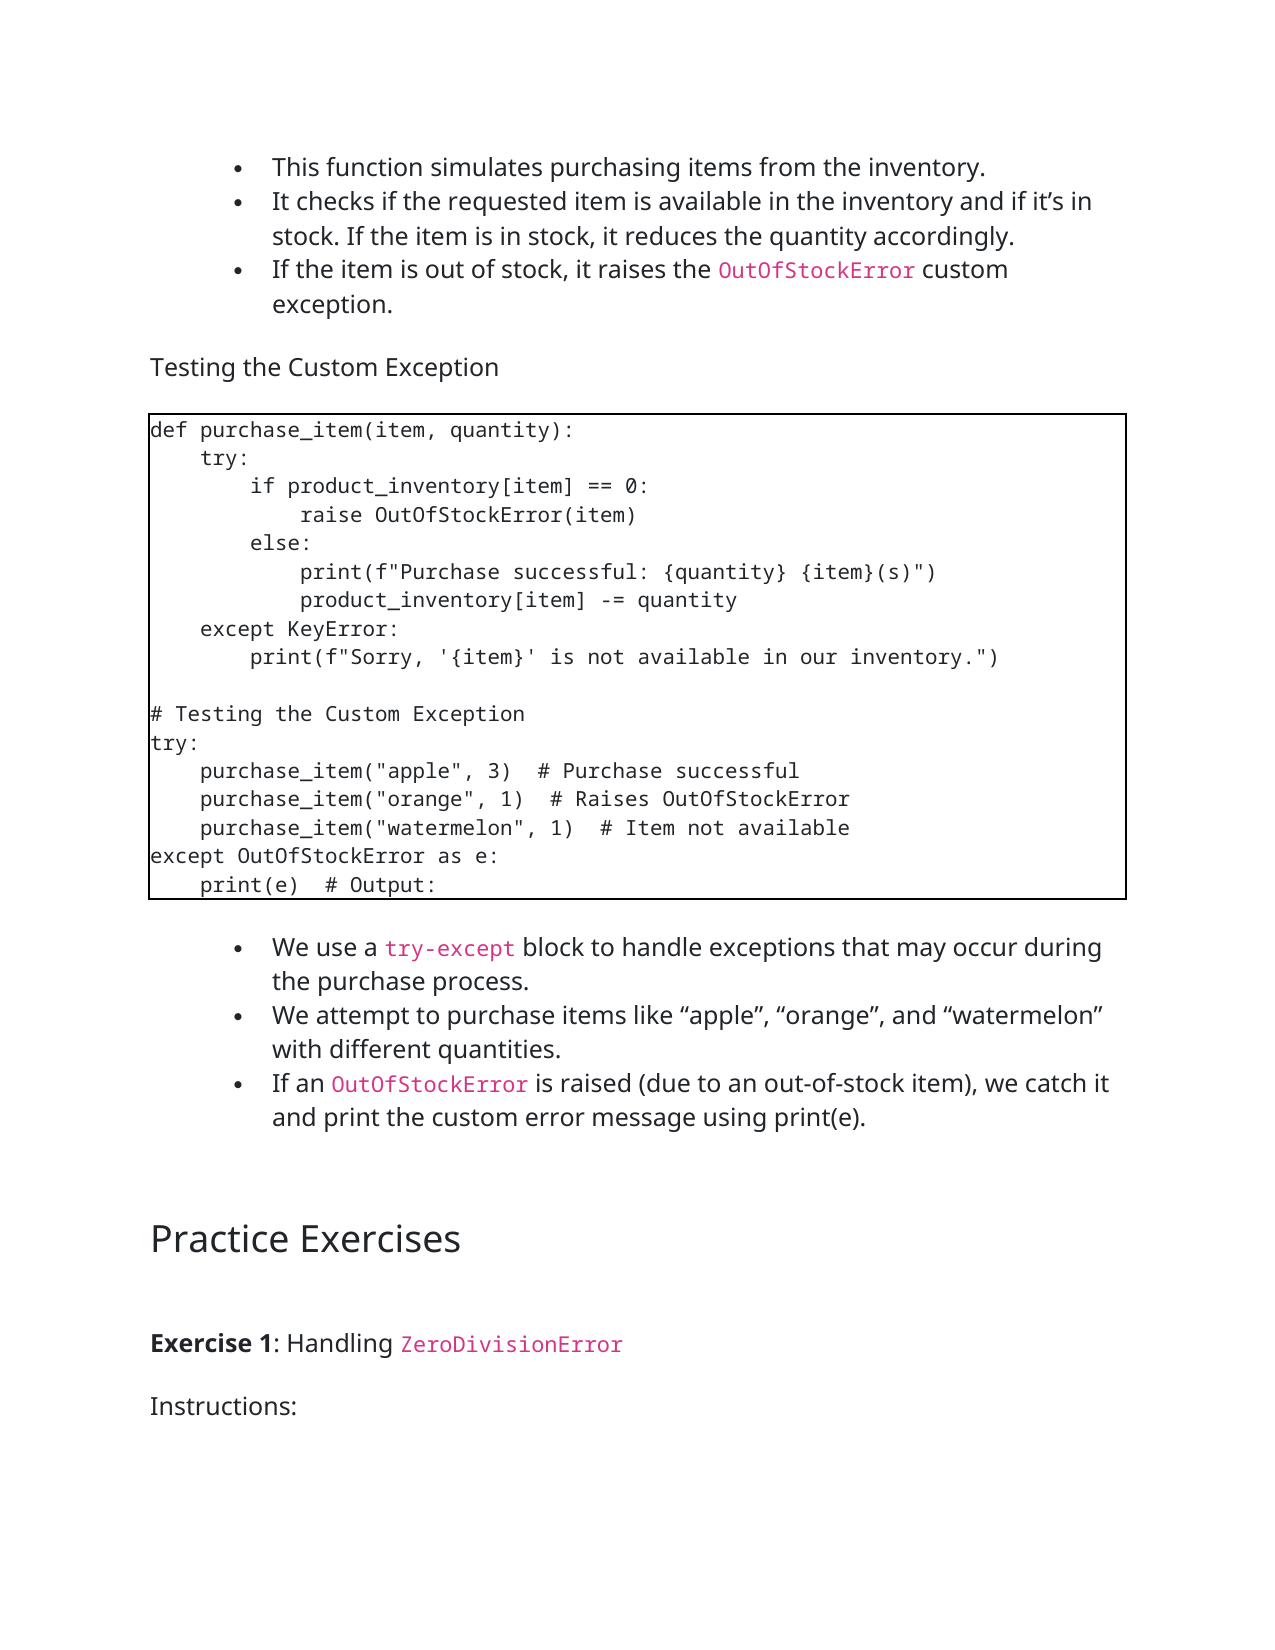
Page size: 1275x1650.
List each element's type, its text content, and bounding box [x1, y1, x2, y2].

text except KeyError: [150, 614, 1125, 642]
text raise OutOfStockError(item) [150, 500, 1125, 528]
text Exercise 1: Handling ZeroDivisionError [150, 1326, 1125, 1359]
text else: [150, 528, 1125, 557]
text Testing the Custom Exception [150, 349, 1125, 383]
text print(e) # Output: [150, 868, 1125, 898]
text try: [150, 728, 1125, 756]
text # Testing the Custom Exception [150, 699, 1125, 728]
list It checks if the requested item is available in the inventory and if it’s in stock. If the item is in stock, it reduces the quantity accordingly. [234, 184, 1125, 252]
list This function simulates purchasing items from the inventory. [234, 150, 1125, 184]
text except OutOfStockError as e: [150, 841, 1125, 868]
text purchase_item("orange", 1) # Raises OutOfStockError [150, 784, 1125, 813]
text product_inventory[item] -= quantity [150, 585, 1125, 614]
text if product_inventory[item] == 0: [150, 472, 1125, 500]
text def purchase_item(item, quantity): [150, 415, 1125, 443]
text print(f"Purchase successful: {quantity} {item}(s)") [150, 557, 1125, 585]
list We attempt to purchase items like “apple”, “orange”, and “watermelon” with different quantities. [234, 998, 1125, 1066]
list If an OutOfStockError is raised (due to an out-of-stock item), we catch it and print the custom error message using print(e). [234, 1066, 1125, 1134]
list If the item is out of stock, it raises the OutOfStockError custom exception. [234, 252, 1125, 320]
text Instructions: [150, 1389, 1125, 1423]
text try: [150, 443, 1125, 472]
text print(f"Sorry, '{item}' is not available in our inventory.") [150, 642, 1125, 671]
list We use a try-except block to handle exceptions that may occur during the purchase process. [234, 929, 1125, 998]
text purchase_item("watermelon", 1) # Item not available [150, 813, 1125, 841]
text purchase_item("apple", 3) # Purchase successful [150, 756, 1125, 784]
text Practice Exercises [150, 1212, 1125, 1263]
